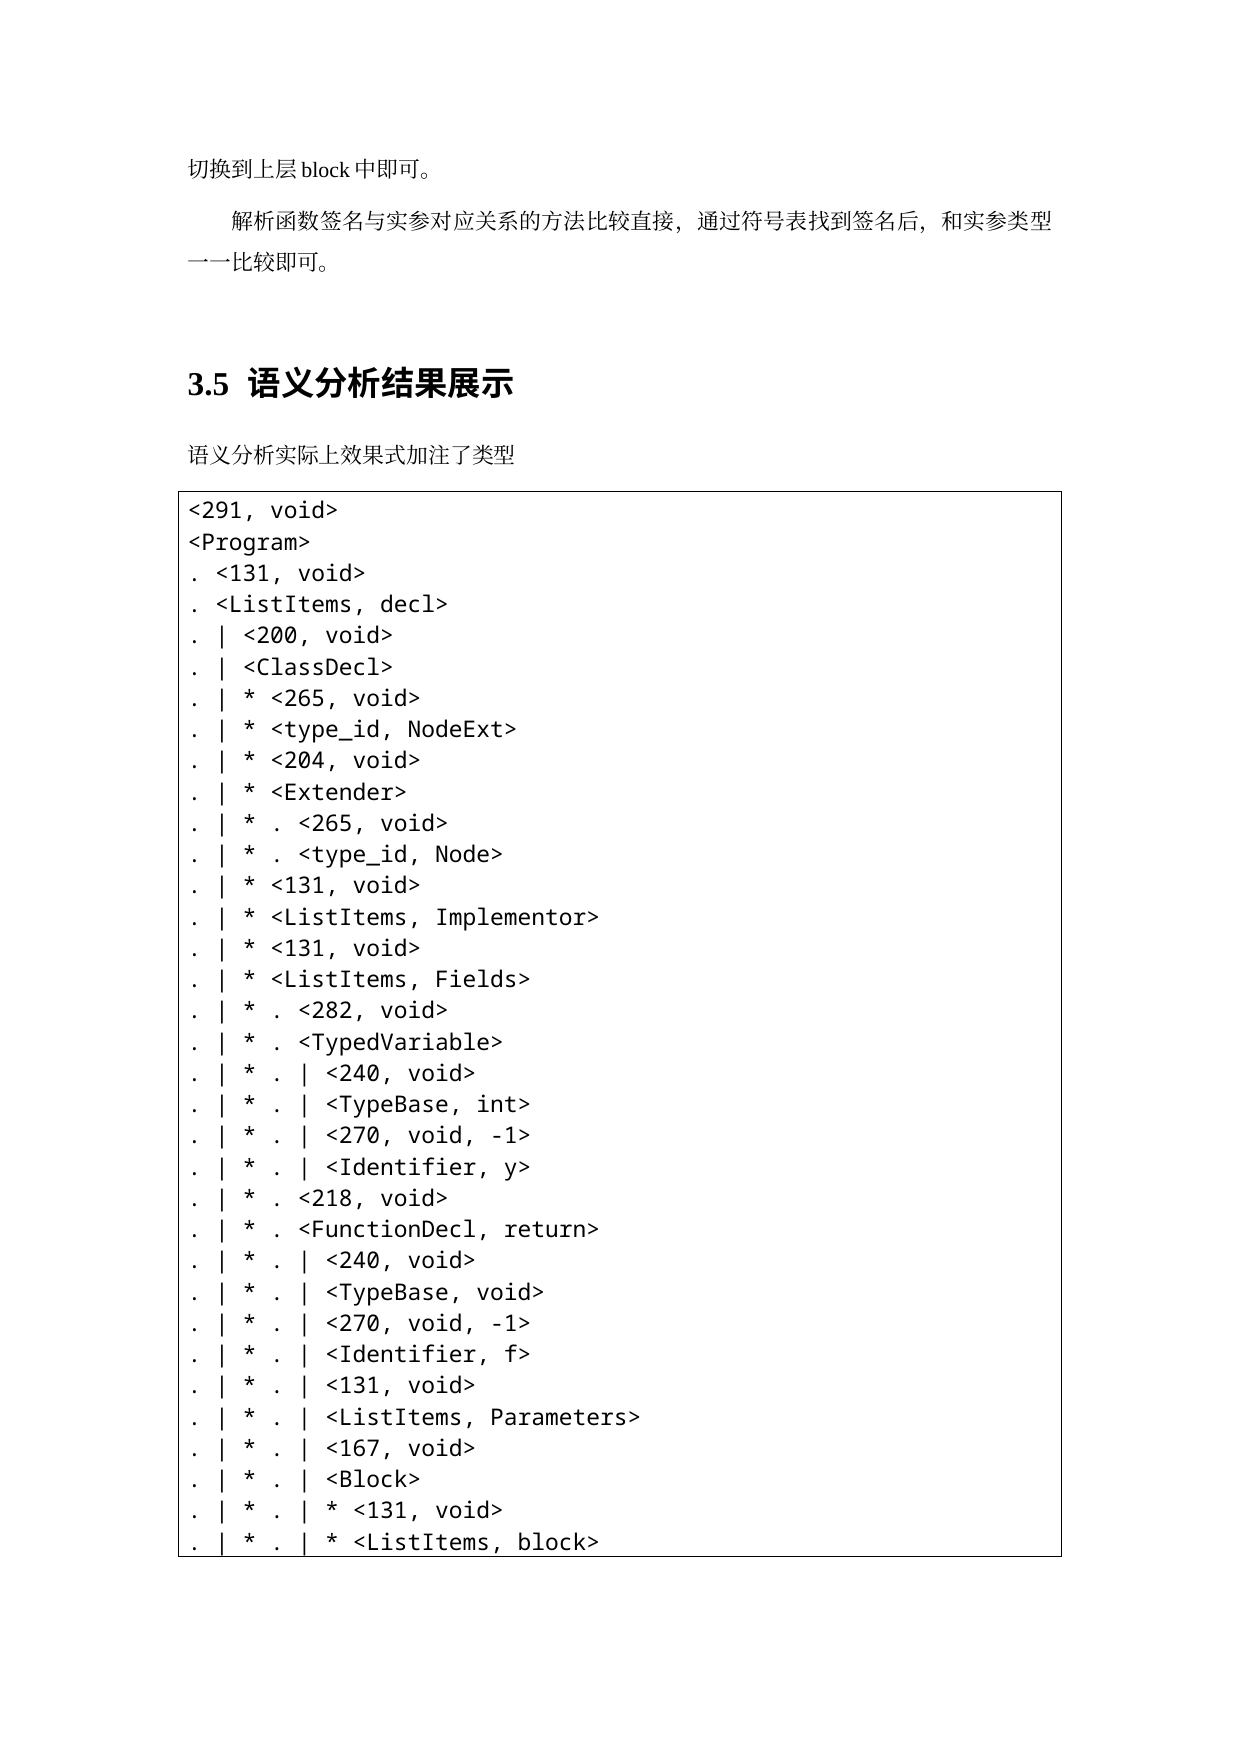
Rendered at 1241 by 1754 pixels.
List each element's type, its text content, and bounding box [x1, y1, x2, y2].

subtitle 语义分析结果展示 [187, 349, 1053, 414]
text . | * <ListItems, Implementor> [187, 900, 1053, 932]
text . | * . | <Identifier, y> [187, 1150, 1053, 1182]
text 语义分析实际上效果式加注了类型 [187, 438, 1053, 471]
text . | * . | <ListItems, Parameters> [187, 1400, 1053, 1432]
text . | <200, void> [187, 619, 1053, 650]
text . | * <265, void> [187, 682, 1053, 713]
text . | * . | * <131, void> [187, 1494, 1053, 1525]
text . | <ClassDecl> [187, 650, 1053, 682]
text . | * . | <TypeBase, int> [187, 1088, 1053, 1119]
text . | * . | <270, void, -1> [187, 1119, 1053, 1150]
text . | * . <TypedVariable> [187, 1025, 1053, 1057]
text . | * . | <240, void> [187, 1057, 1053, 1088]
text . | * . <282, void> [187, 994, 1053, 1025]
text . | * . <type_id, Node> [187, 838, 1053, 869]
text . | * <131, void> [187, 869, 1053, 900]
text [187, 151, 1053, 184]
text . | * . | <131, void> [187, 1369, 1053, 1400]
text 解析函数签名与实参对应关系的方法比较直接，通过符号表找到签名后，和实参类型一一比较即可。 [187, 204, 1053, 277]
text . | * . | <167, void> [187, 1432, 1053, 1463]
text . | * . | <TypeBase, void> [187, 1275, 1053, 1307]
text . | * . | <240, void> [187, 1244, 1053, 1275]
text . | * . <FunctionDecl, return> [187, 1213, 1053, 1244]
text . | * . | * <ListItems, block> [187, 1525, 1053, 1556]
text . | * . | <270, void, -1> [187, 1307, 1053, 1338]
text . | * <type_id, NodeExt> [187, 713, 1053, 744]
text <291, void> [179, 492, 1061, 525]
text . <131, void> [187, 557, 1053, 588]
text . | * . <265, void> [187, 807, 1053, 838]
text . | * . | <Identifier, f> [187, 1338, 1053, 1369]
text <Program> [187, 525, 1053, 557]
text . <ListItems, decl> [187, 588, 1053, 619]
text . | * <Extender> [187, 775, 1053, 807]
text . | * <ListItems, Fields> [187, 963, 1053, 994]
text . | * <131, void> [187, 932, 1053, 963]
text . | * . | <Block> [187, 1463, 1053, 1494]
text . | * <204, void> [187, 744, 1053, 775]
text . | * . <218, void> [187, 1182, 1053, 1213]
